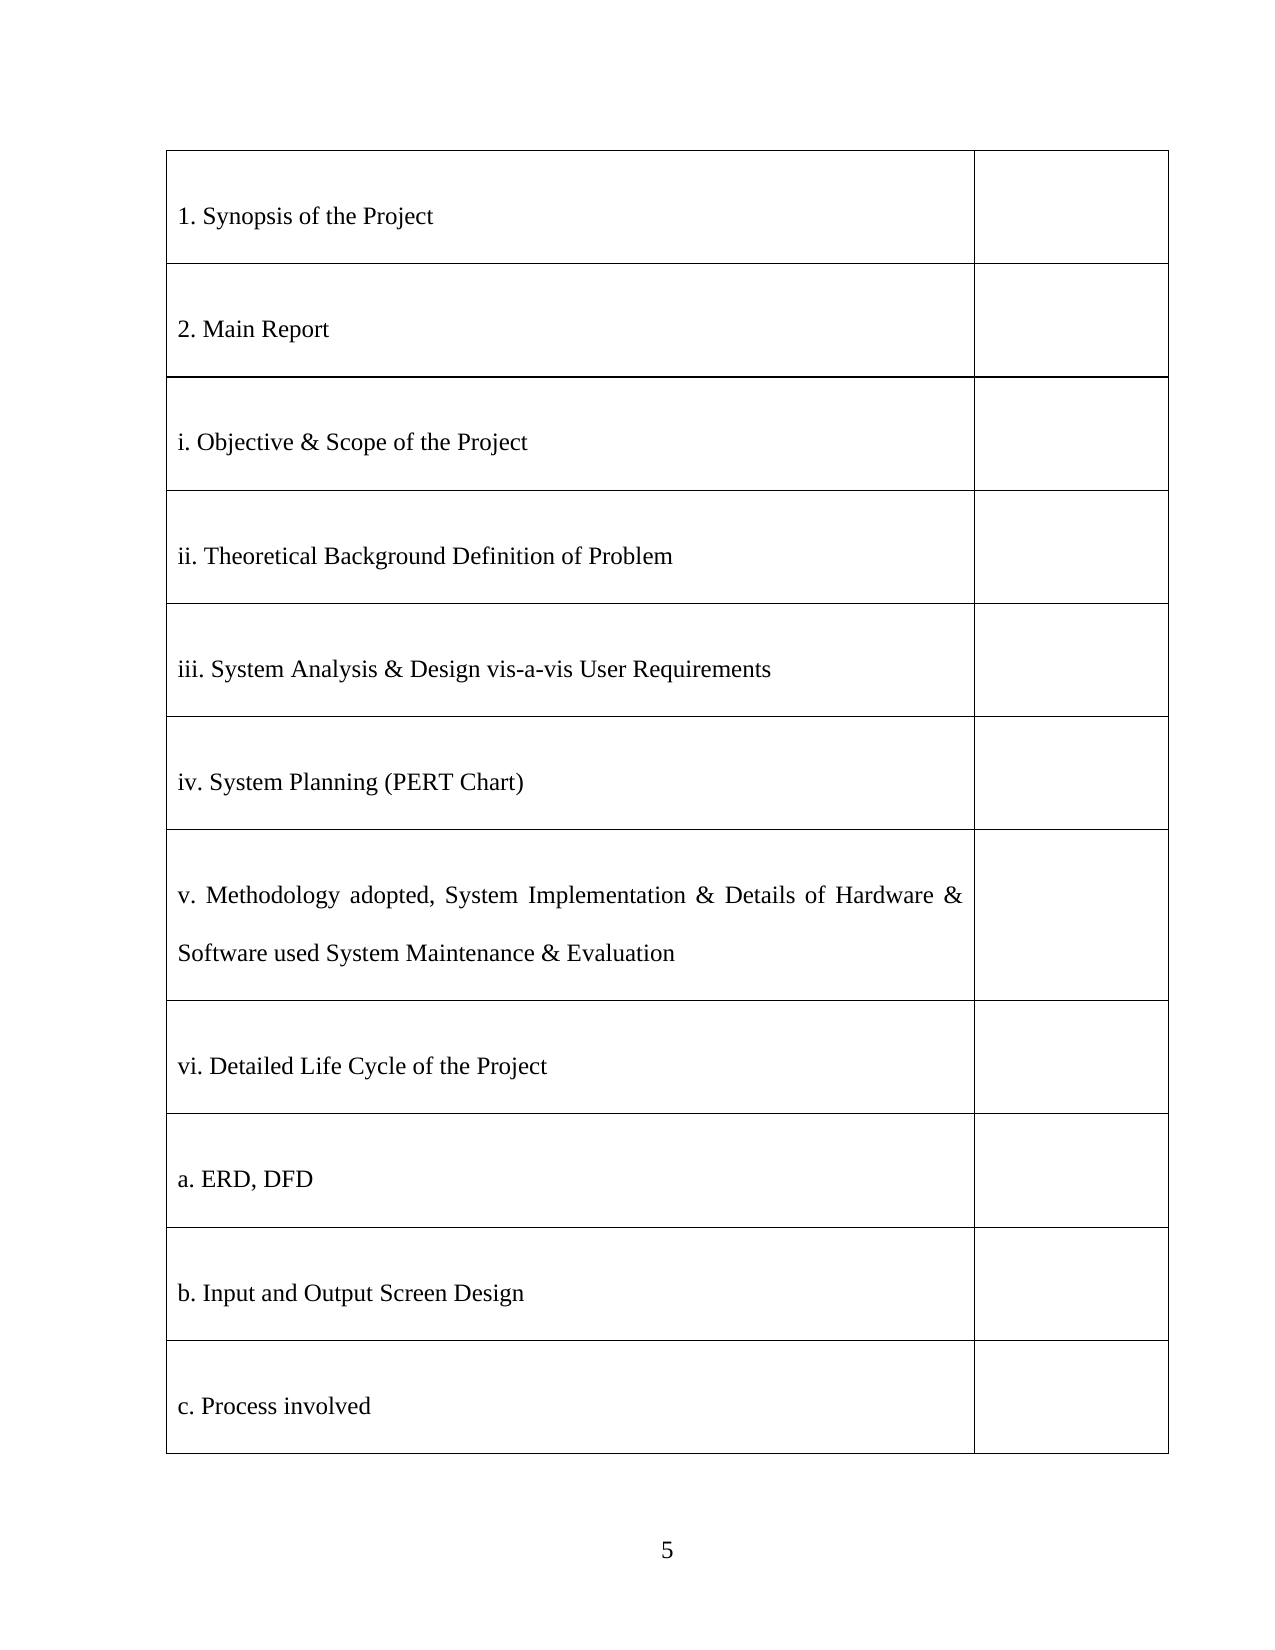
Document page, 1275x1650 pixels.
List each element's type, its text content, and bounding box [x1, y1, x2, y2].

table_cell iv. System Planning (PERT Chart) [167, 717, 974, 829]
table_cell v. Methodology adopted, System Implementation & Details of Hardware & Software used System Maintenance & Evaluation [167, 830, 974, 1000]
table_cell [975, 717, 1168, 829]
table_cell a. ERD, DFD [167, 1114, 974, 1227]
table_cell [975, 1341, 1168, 1453]
table_cell vi. Detailed Life Cycle of the Project [167, 1001, 974, 1113]
table_cell [975, 264, 1168, 376]
table_header 1. Synopsis of the Project [167, 151, 974, 263]
table_cell [975, 1228, 1168, 1340]
table_cell ii. Theoretical Background Definition of Problem [167, 491, 974, 603]
table_cell [975, 1114, 1168, 1227]
table_cell [975, 378, 1168, 490]
table_cell b. Input and Output Screen Design [167, 1228, 974, 1340]
table_cell [975, 830, 1168, 1000]
table_cell 2. Main Report [167, 264, 974, 376]
table_cell [975, 491, 1168, 603]
table_cell iii. System Analysis & Design vis-a-vis User Requirements [167, 604, 974, 716]
table_cell [975, 1001, 1168, 1113]
table_cell [975, 604, 1168, 716]
table_cell c. Process involved [167, 1341, 974, 1453]
table_cell i. Objective & Scope of the Project [167, 378, 974, 490]
table_header [975, 151, 1168, 263]
